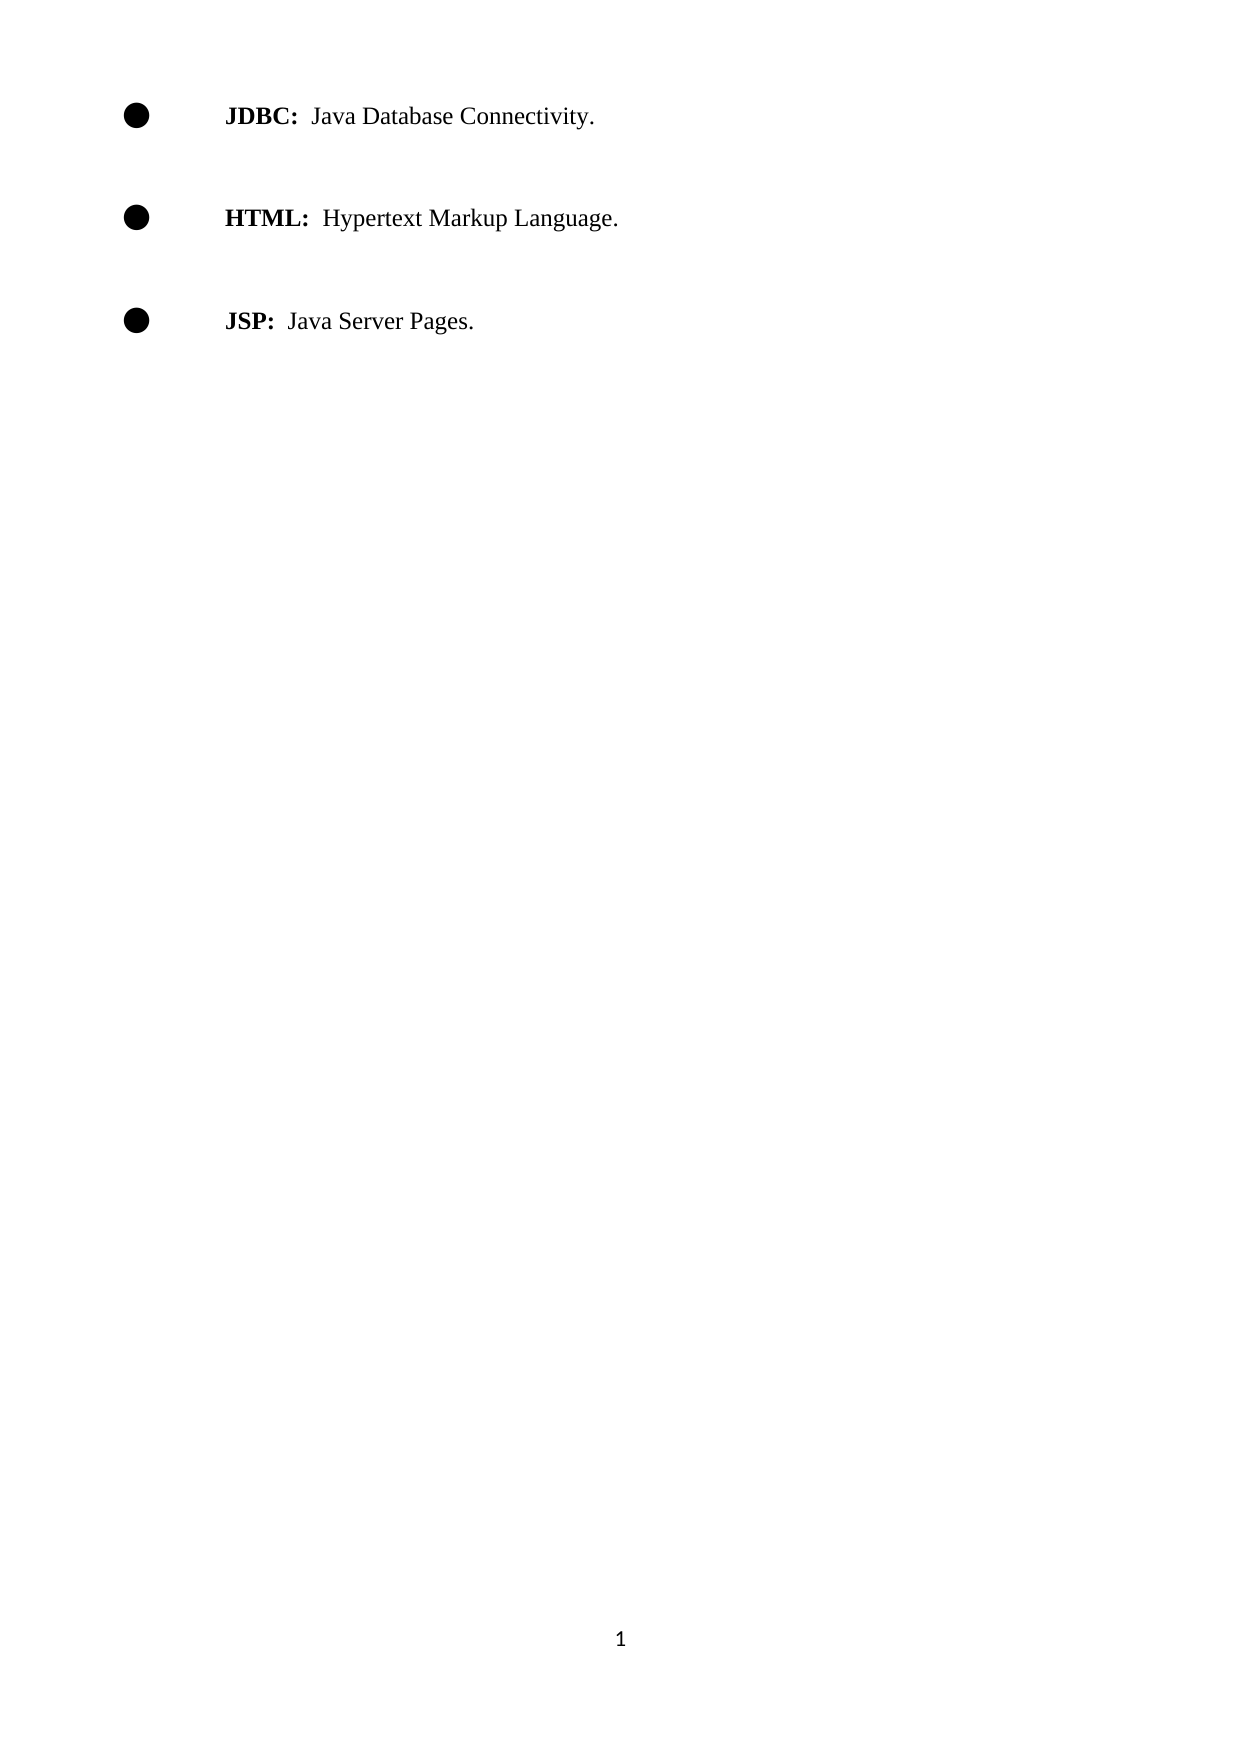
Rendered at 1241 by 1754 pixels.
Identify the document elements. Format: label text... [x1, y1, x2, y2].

list HTML: Hypertext Markup Language. [122, 177, 1165, 246]
list JSP: Java Server Pages. [122, 280, 1165, 348]
list JDBC: Java Database Connectivity. [122, 75, 1165, 143]
